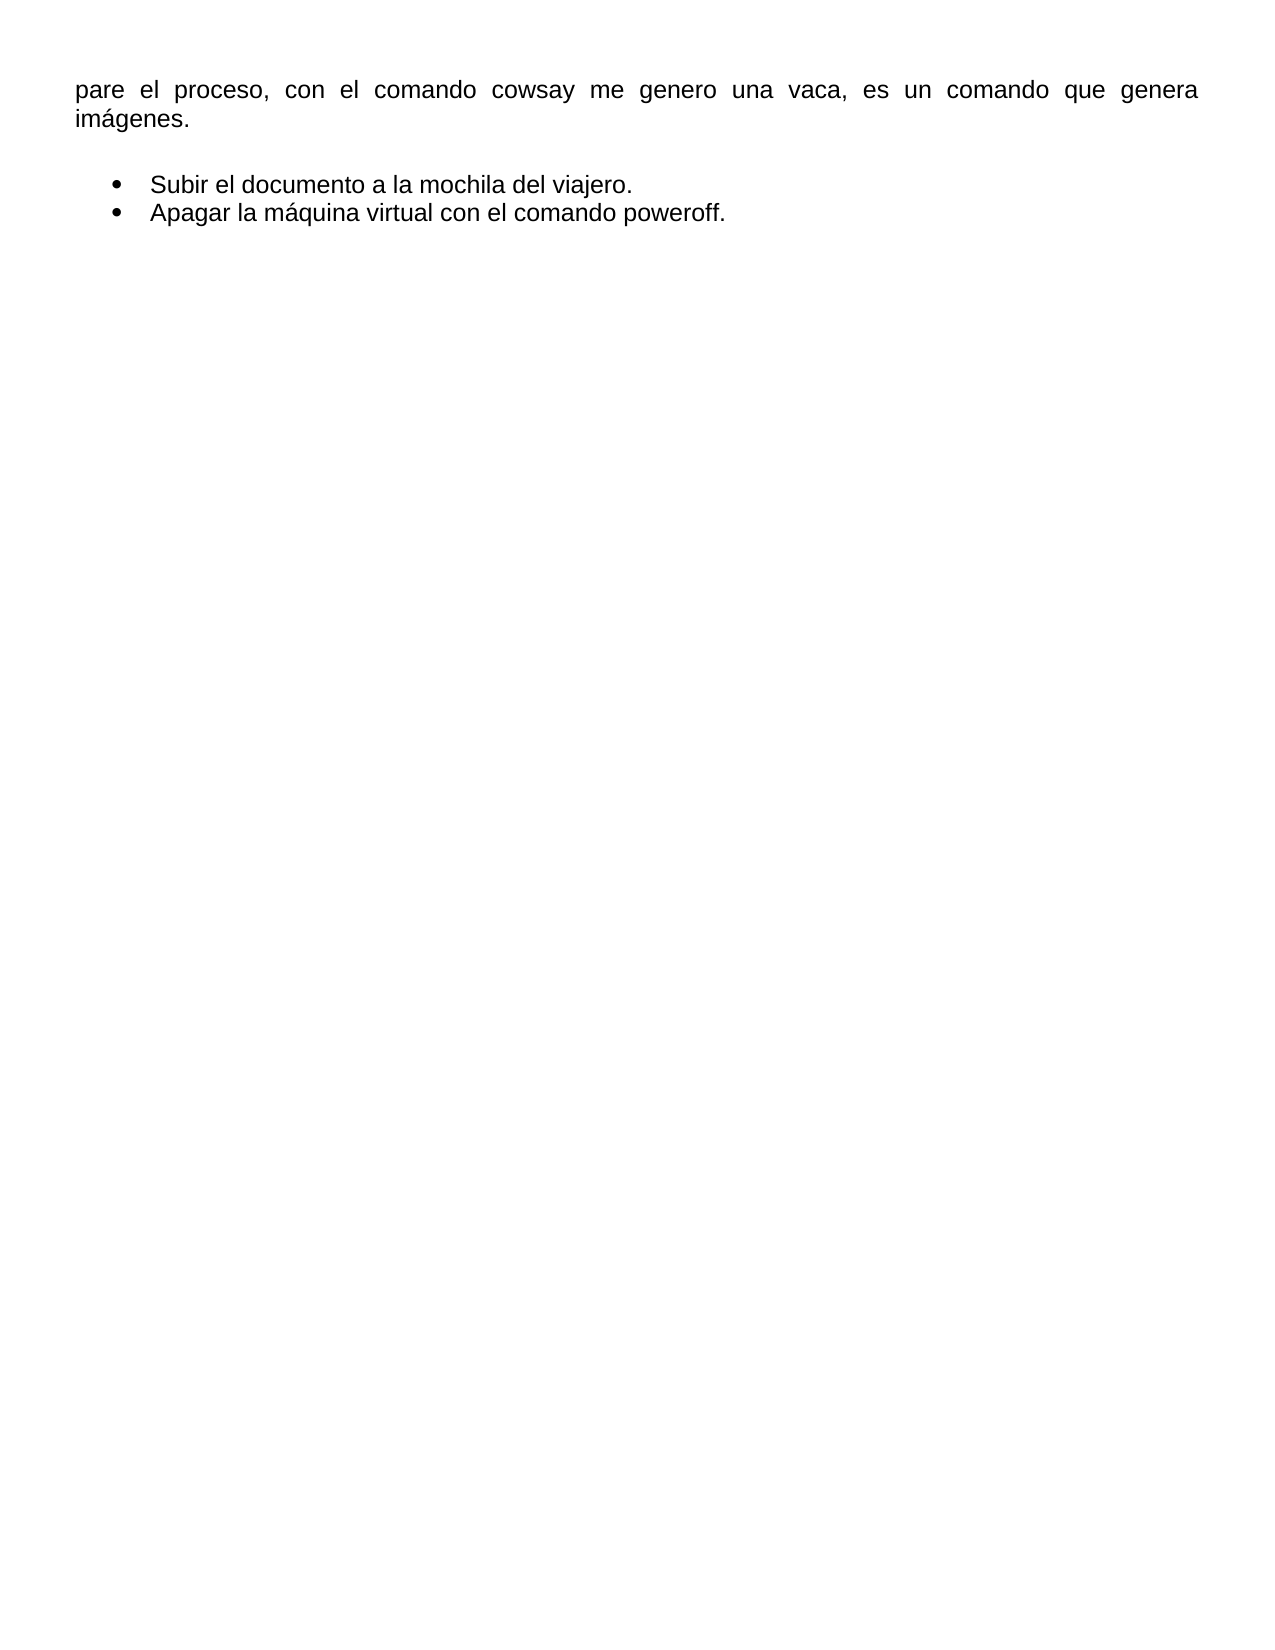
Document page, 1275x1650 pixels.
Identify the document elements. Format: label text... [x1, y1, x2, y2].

list Subir el documento a la mochila del viajero. [112, 169, 1200, 198]
list Apagar la máquina virtual con el comando poweroff. [112, 203, 1200, 231]
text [75, 75, 1200, 132]
